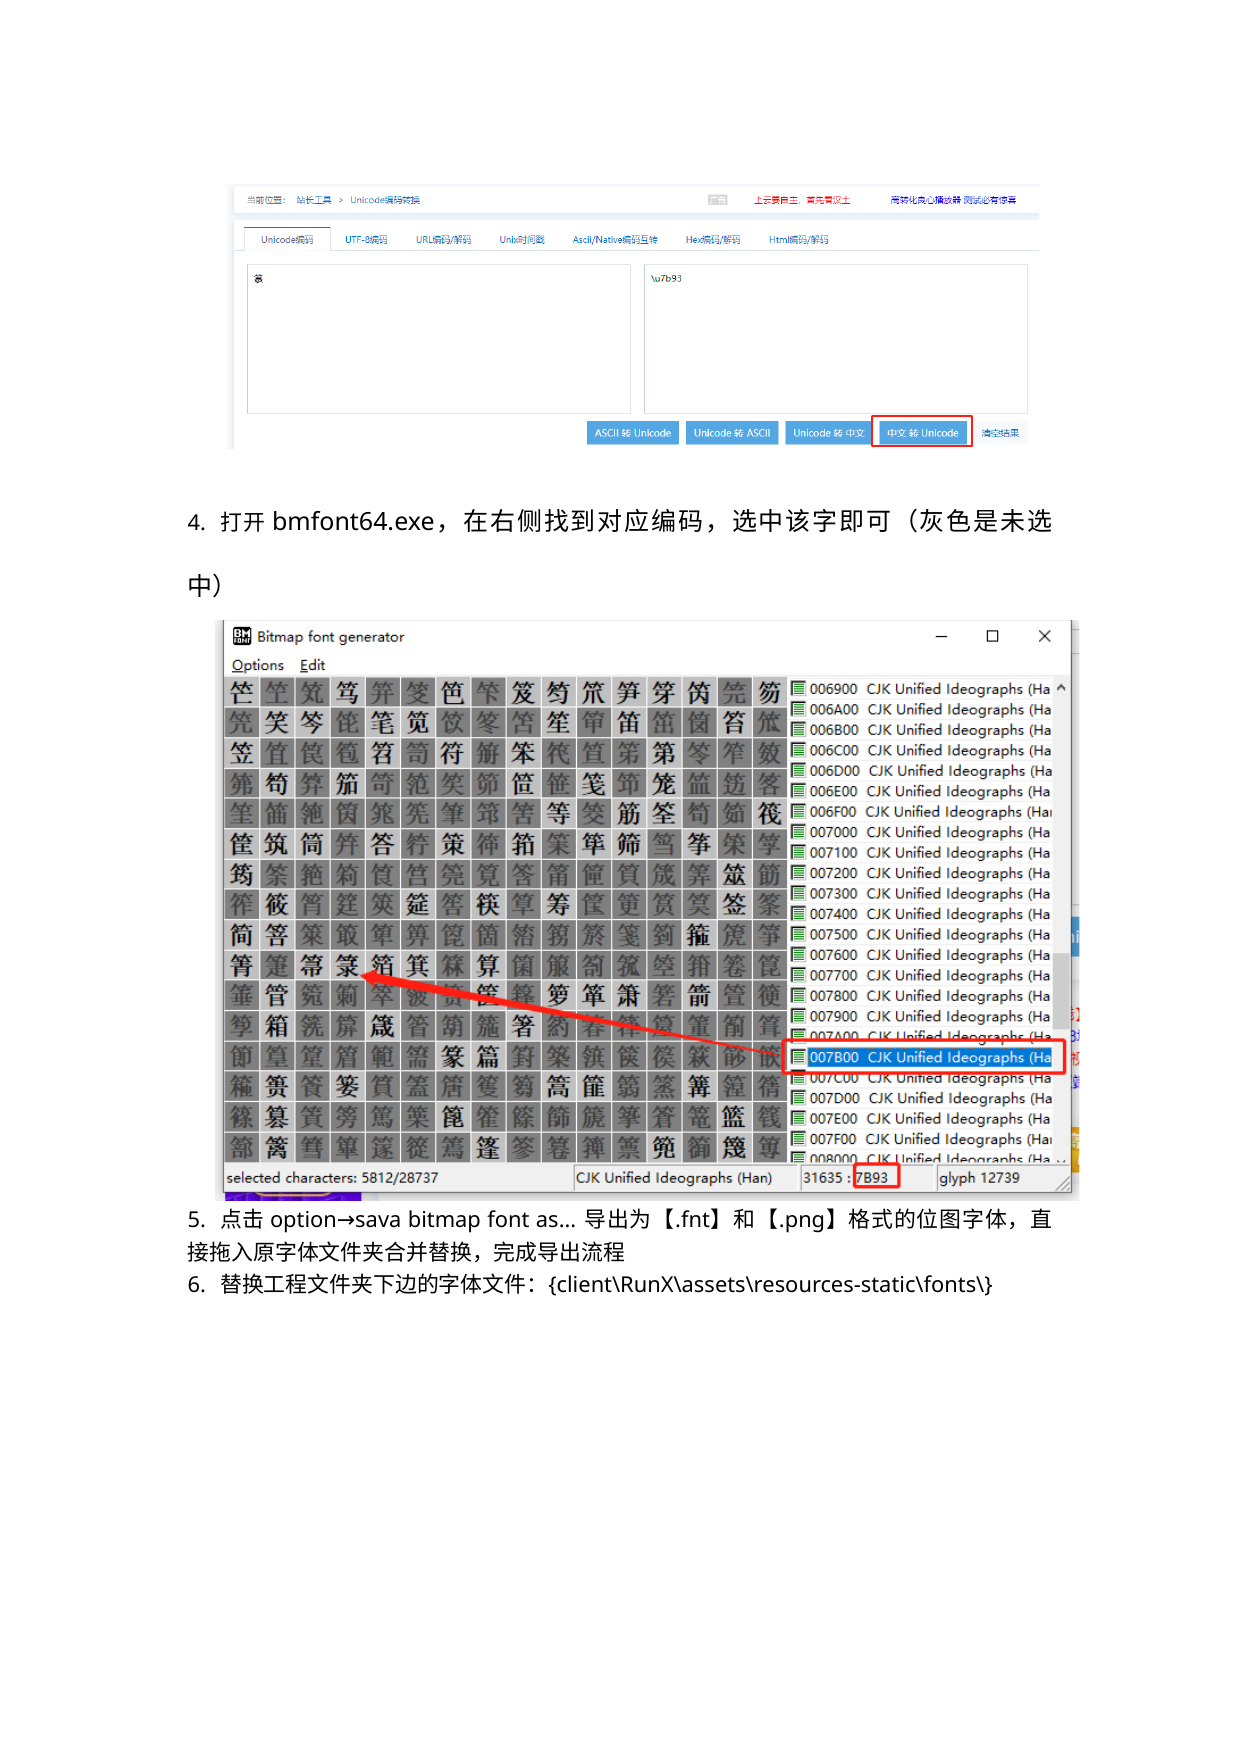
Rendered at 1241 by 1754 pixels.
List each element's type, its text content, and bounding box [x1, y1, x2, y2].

picture [215, 620, 1080, 1201]
picture [226, 184, 1040, 449]
list 打开bmfont64.exe，在右侧找到对应编码，选中该字即可（灰色是未选中） [187, 487, 1053, 617]
list 替换工程文件夹下边的字体文件：{client\RunX\assets\resources-static\fonts\} [187, 1267, 1053, 1299]
